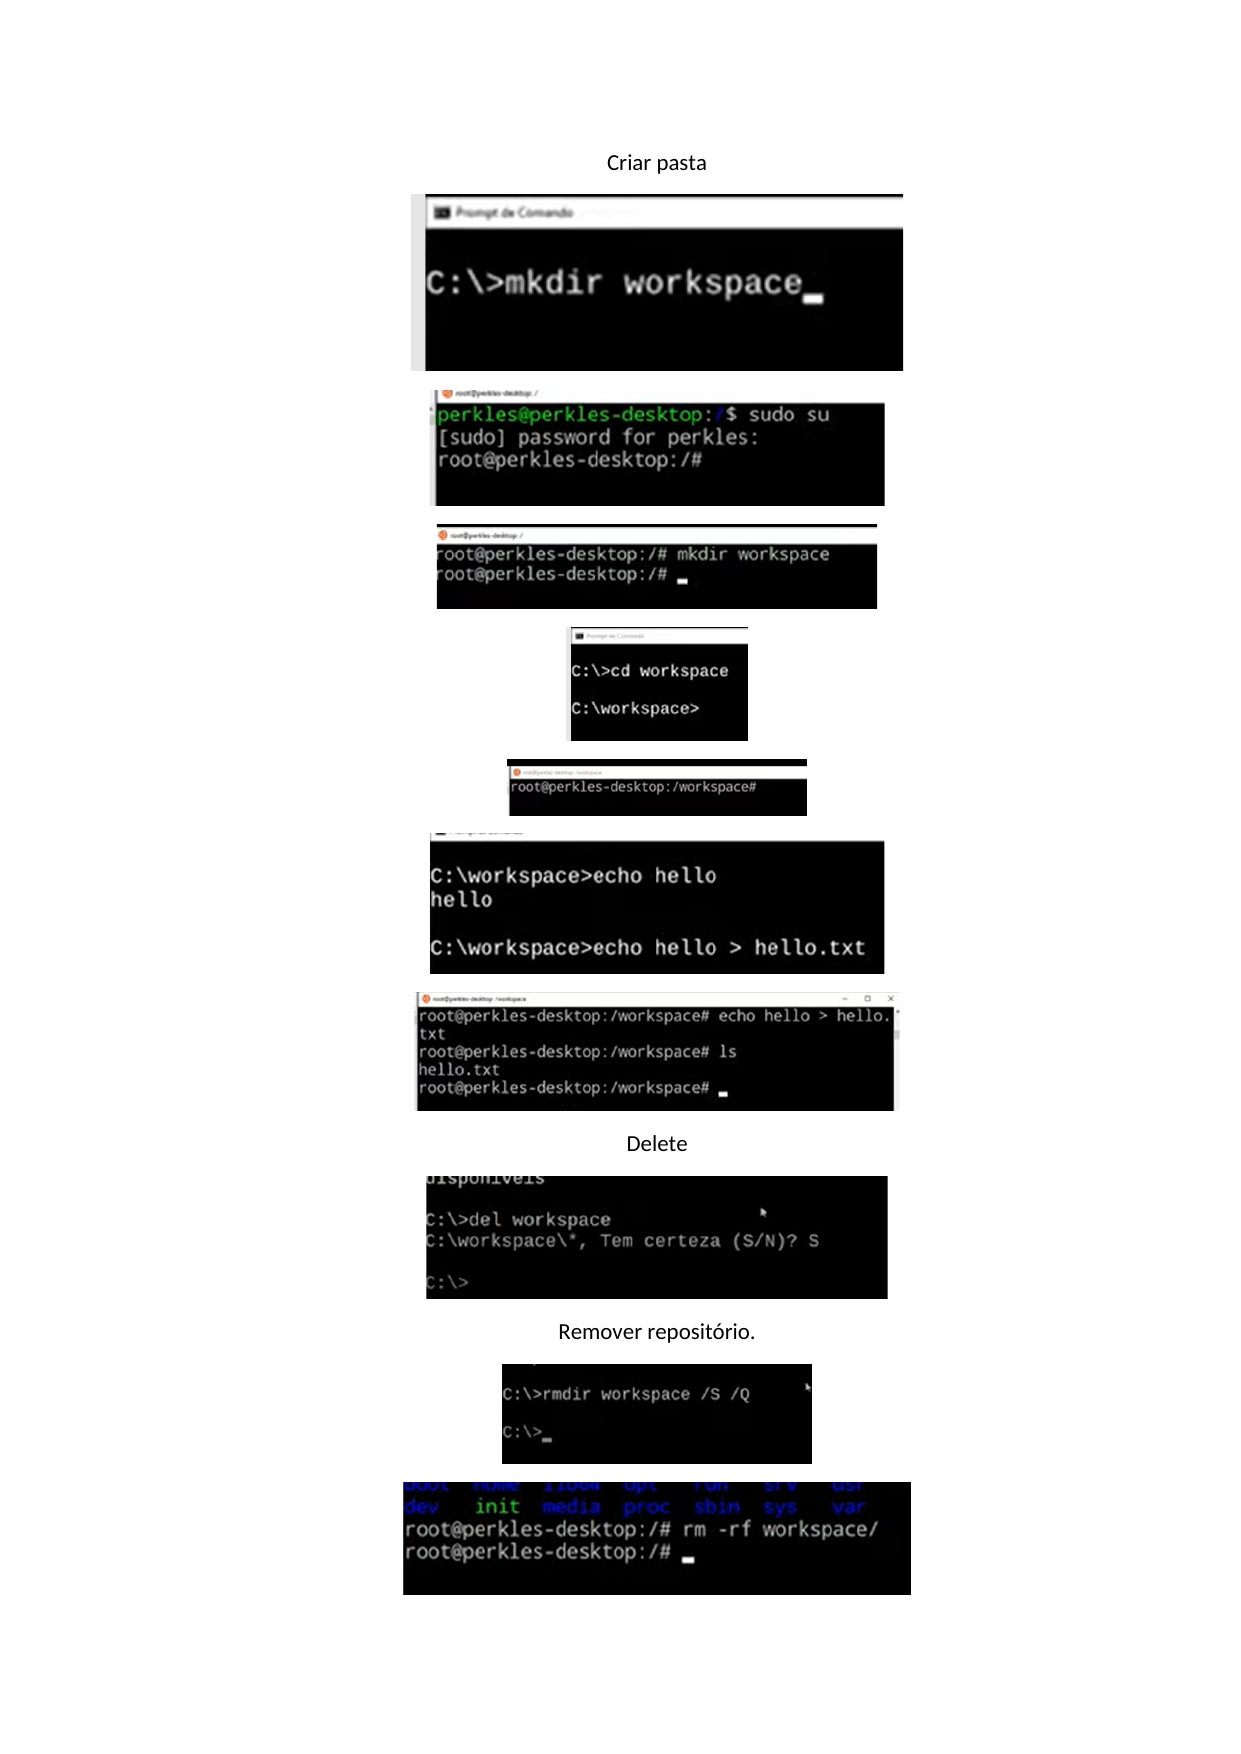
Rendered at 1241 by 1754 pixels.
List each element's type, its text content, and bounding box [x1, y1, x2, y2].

picture [403, 1482, 911, 1595]
picture [566, 627, 748, 741]
picture [429, 833, 885, 974]
picture [426, 1176, 888, 1299]
text Delete [251, 1129, 1063, 1157]
text Remover repositório. [251, 1317, 1063, 1346]
picture [507, 759, 807, 816]
text Criar pasta [251, 148, 1063, 176]
picture [429, 390, 885, 506]
picture [436, 524, 878, 609]
picture [414, 992, 900, 1111]
picture [502, 1364, 812, 1464]
picture [411, 194, 904, 371]
